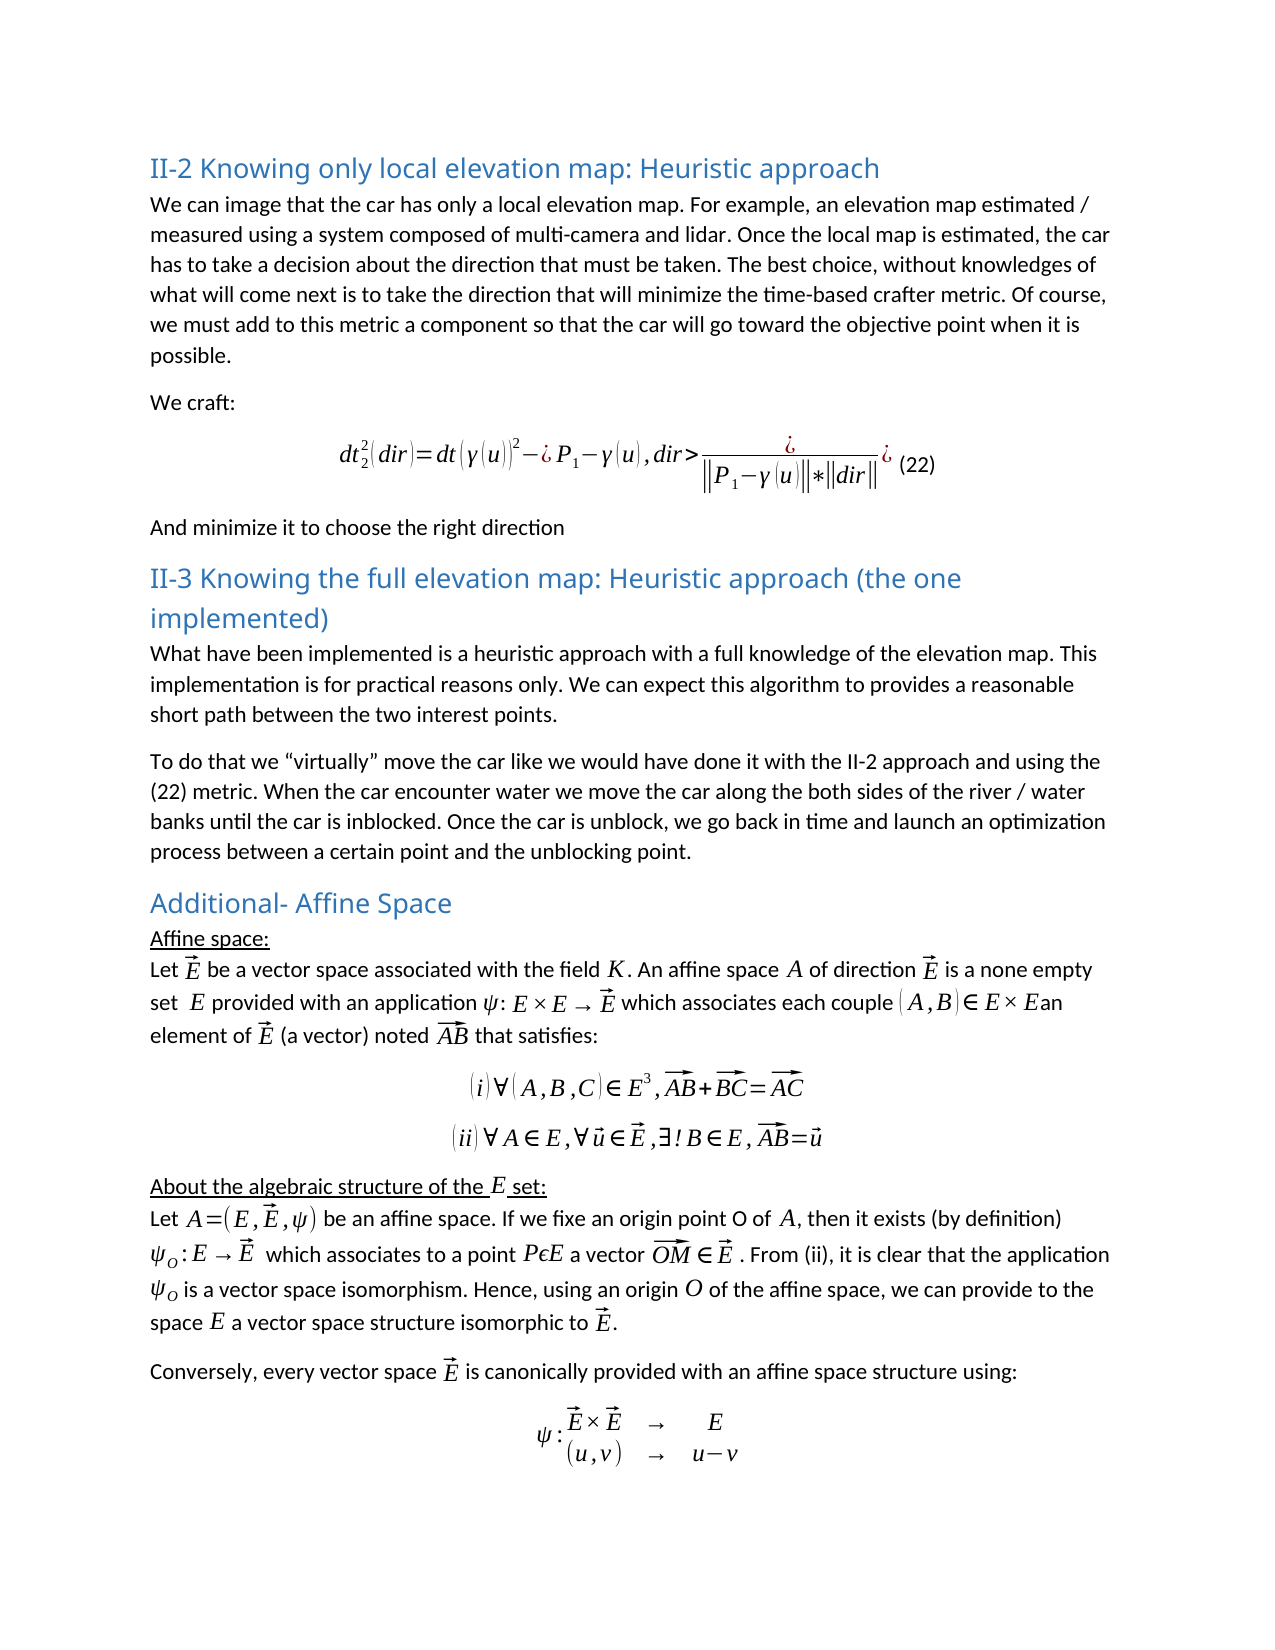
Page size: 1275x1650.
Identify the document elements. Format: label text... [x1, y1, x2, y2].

text To do that we “virtually” move the car like we would have done it with the II-2 approach and using the (22) metric. When the car encounter water we move the car along the both sides of the river / water banks until the car is inblocked. Once the car is unblock, we go back in time and launch an optimization process between a certain point and the unblocking point. [150, 747, 1125, 866]
text What have been implemented is a heuristic approach with a full knowledge of the elevation map. This implementation is for practical reasons only. We can expect this algorithm to provides a reasonable short path between the two interest points. [150, 639, 1125, 728]
subtitle II-2 Knowing only local elevation map: Heuristic approach [150, 150, 1125, 187]
text (22) [150, 434, 1125, 494]
text Affine space: Let be a vector space associated with the field . An affine space of direction is a none empty set provided with an application : which associates each couple an element of (a vector) noted that satisfies: [150, 924, 1125, 1051]
text And minimize it to choose the right direction [150, 513, 1125, 541]
text Conversely, every vector space is canonically provided with an affine space structure using: [150, 1356, 1125, 1387]
text We craft: [150, 388, 1125, 416]
text About the algebraic structure of the set: Let be an affine space. If we fixe an origin point O of , then it exists (by definition) which associates to a point a vector . From (ii), it is clear that the application is a vector space isomorphism. Hence, using an origin of the affine space, we can provide to the space a vector space structure isomorphic to . [150, 1172, 1125, 1337]
subtitle Additional- Affine Space [150, 884, 1125, 921]
subtitle II-3 Knowing the full elevation map: Heuristic approach (the one implemented) [150, 560, 1125, 637]
text We can image that the car has only a local elevation map. For example, an elevation map estimated / measured using a system composed of multi-camera and lidar. Once the local map is estimated, the car has to take a decision about the direction that must be taken. The best choice, without knowledges of what will come next is to take the direction that will minimize the time-based crafter metric. Of course, we must add to this metric a component so that the car will go toward the objective point when it is possible. [150, 190, 1125, 369]
